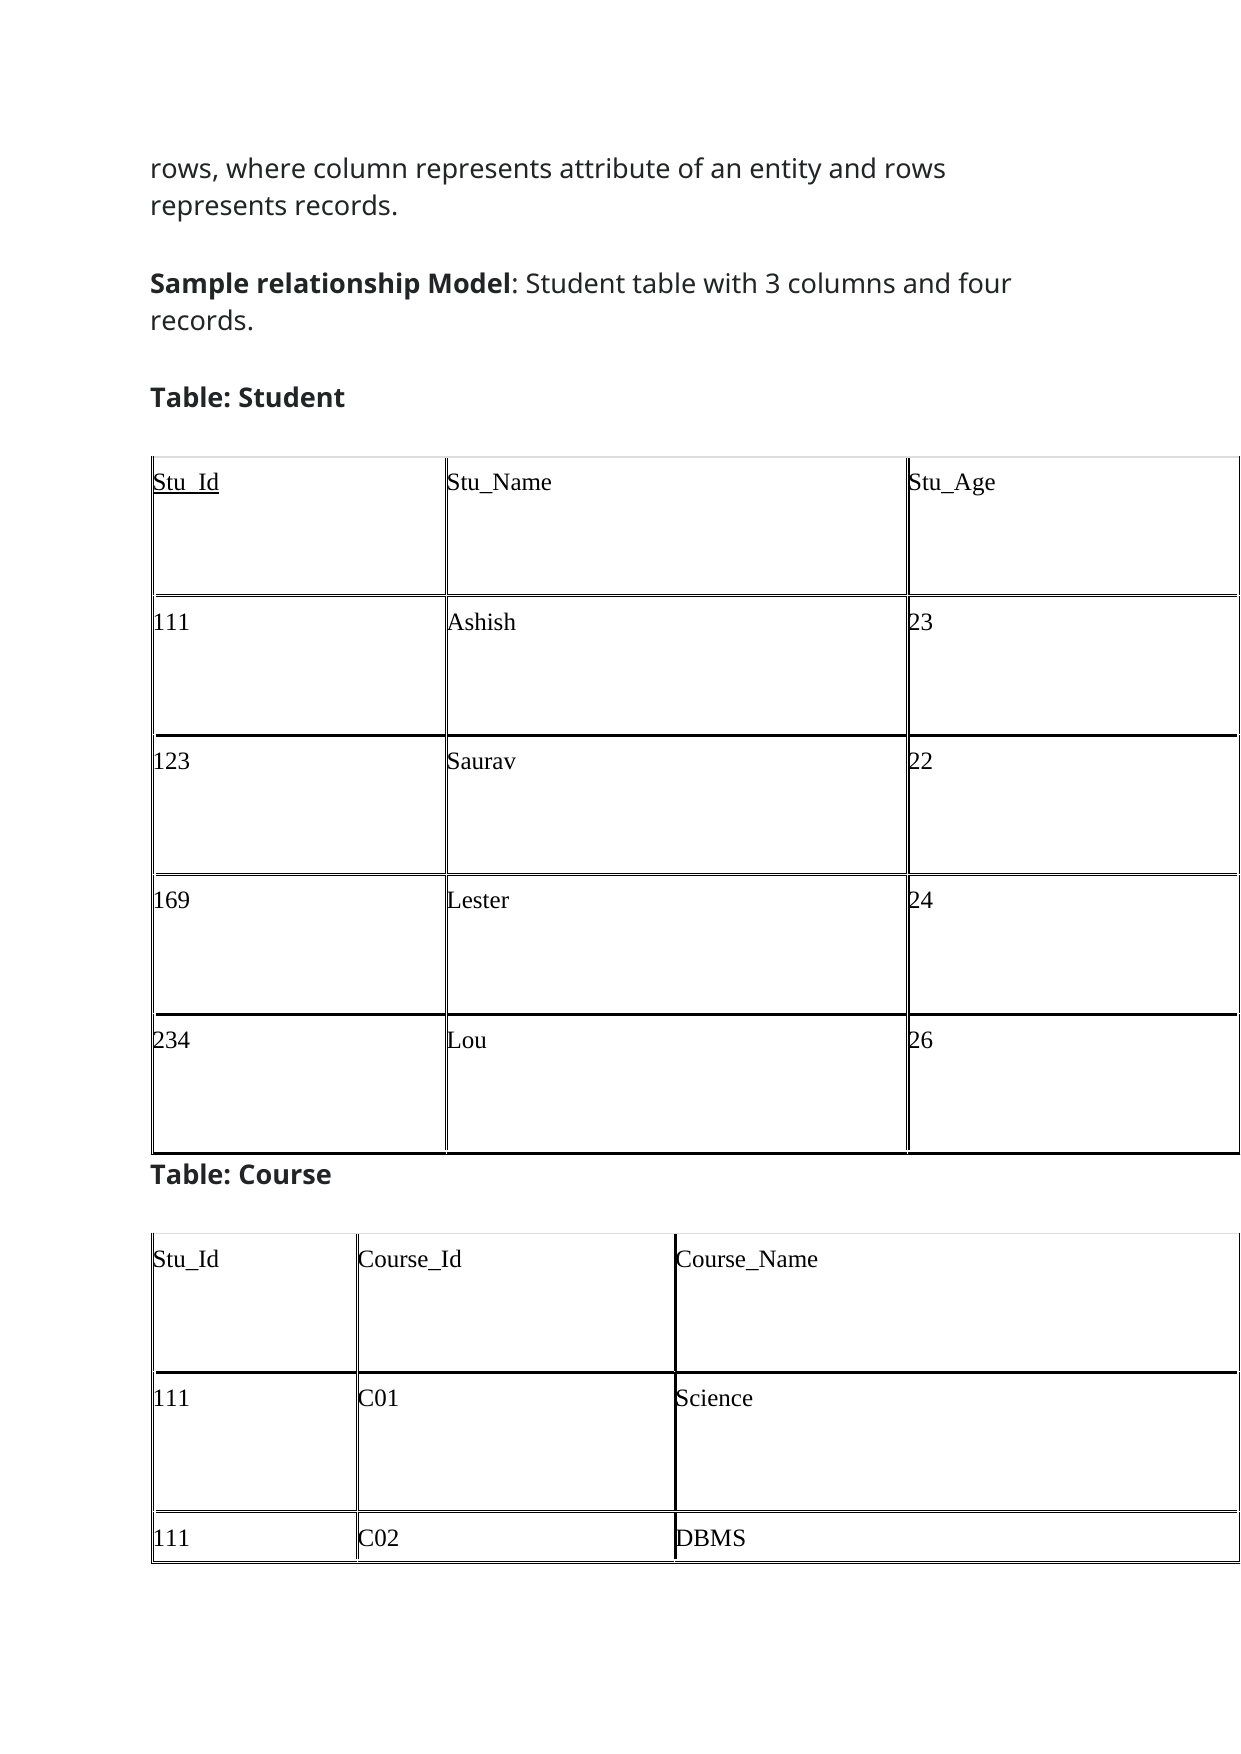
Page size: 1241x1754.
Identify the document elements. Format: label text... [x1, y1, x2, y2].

text Table: Course [150, 1155, 1090, 1192]
table_cell Science [677, 1371, 1240, 1510]
table_cell Saurav [448, 737, 906, 873]
table_cell 111 [154, 594, 445, 733]
table_cell C02 [358, 1513, 675, 1561]
text Sample relationship Model: Student table with 3 columns and four records. [150, 264, 1090, 338]
table_cell Ashish [448, 597, 906, 733]
table_header Course_Name [677, 1234, 1239, 1371]
table_cell 234 [152, 1013, 446, 1152]
table_cell 23 [910, 594, 1239, 733]
table_cell 24 [910, 873, 1239, 1012]
text Table: Student [150, 379, 1090, 416]
table_header Stu_Id [154, 1234, 356, 1371]
table_cell 22 [910, 734, 1240, 873]
table_cell Lou [446, 1013, 908, 1152]
table_header Stu_Age [910, 458, 1239, 594]
table_header Stu_Name [448, 458, 906, 594]
table_cell 169 [154, 873, 445, 1012]
table_cell 123 [152, 734, 445, 873]
table_cell 111 [152, 1371, 356, 1510]
table_cell DBMS [675, 1510, 1239, 1561]
table_cell C01 [359, 1374, 674, 1510]
table_header Course_Id [359, 1234, 674, 1371]
table_cell 111 [154, 1510, 357, 1561]
table_cell 26 [908, 1013, 1240, 1152]
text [150, 150, 1090, 224]
table_cell Lester [448, 876, 906, 1012]
table_header Stu_Id [154, 458, 445, 594]
